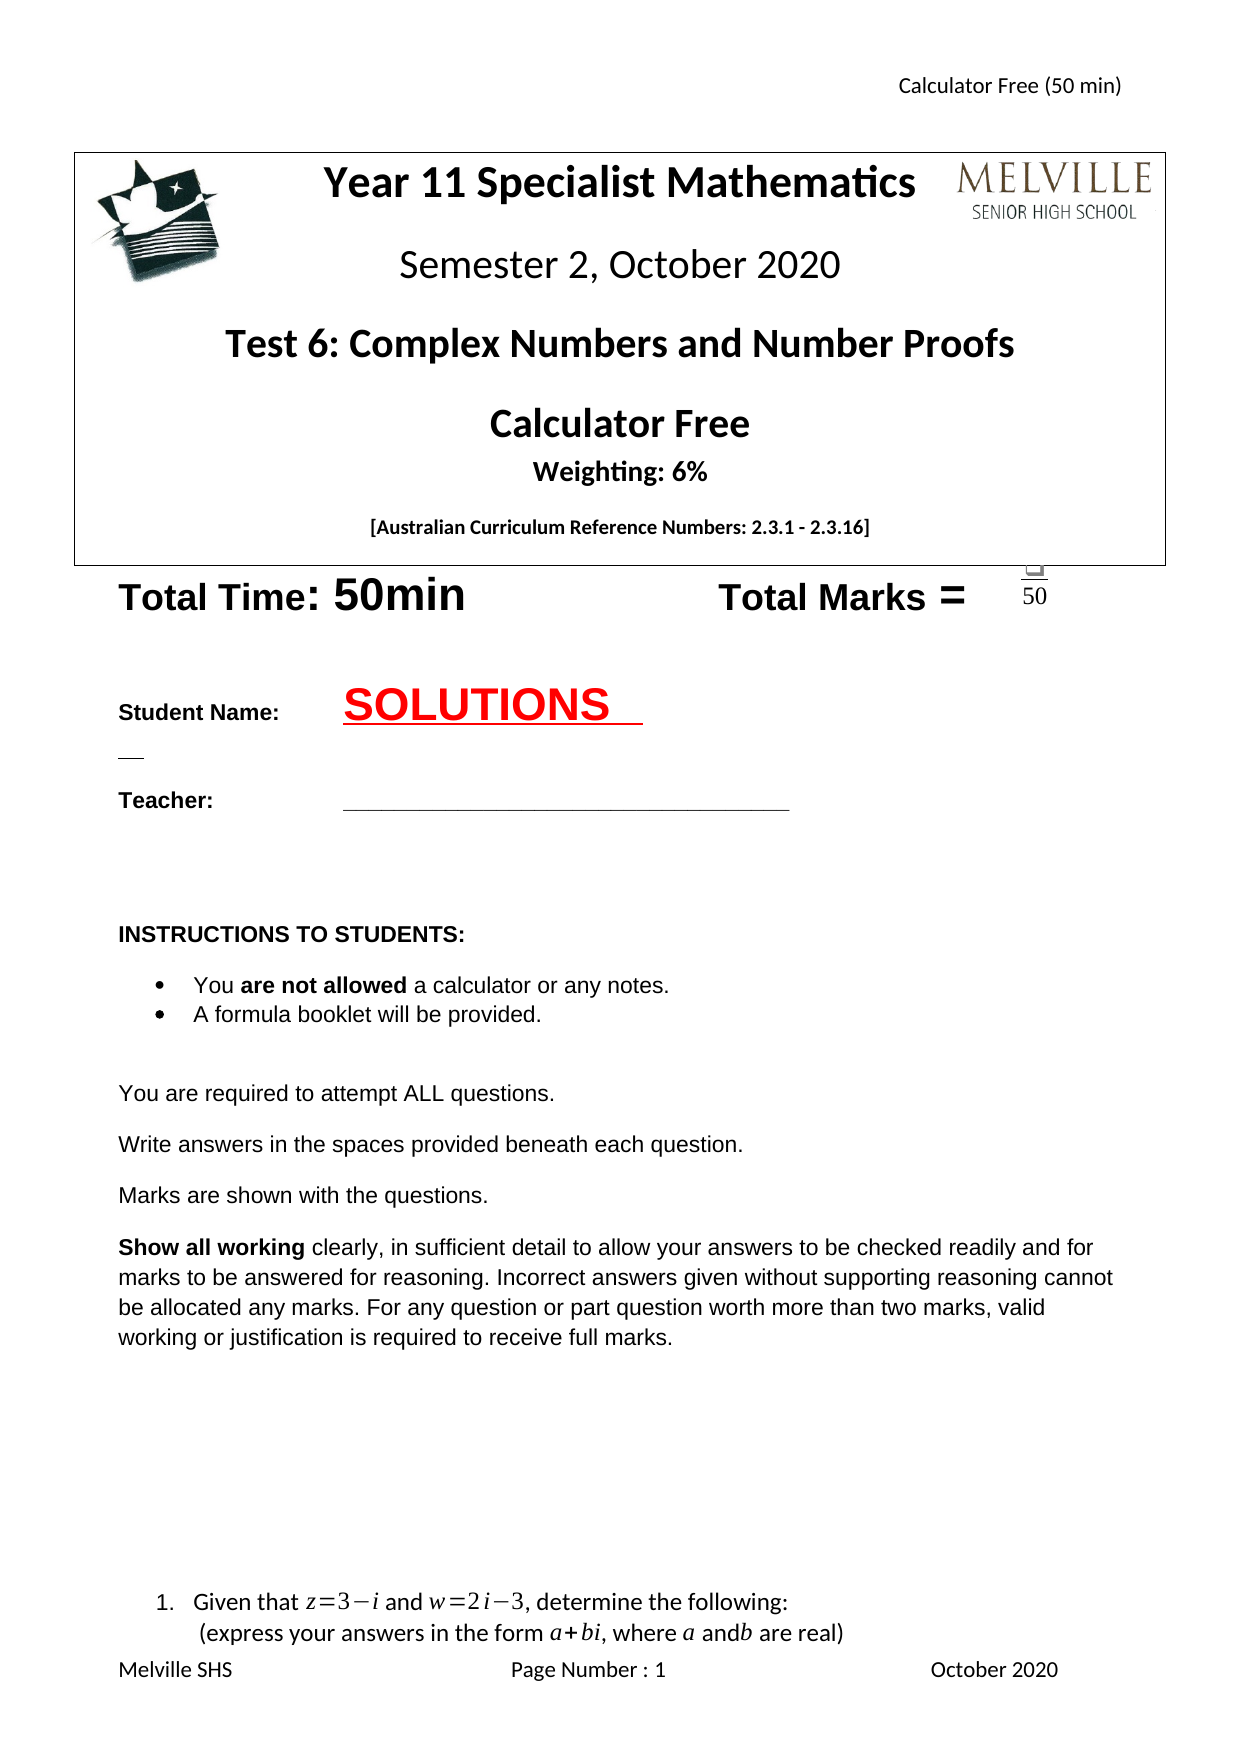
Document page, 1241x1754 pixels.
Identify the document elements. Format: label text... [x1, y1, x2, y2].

text Show all working clearly, in sufficient detail to allow your answers to be checked readily and for marks to be answered for reasoning. Incorrect answers given without supporting reasoning cannot be allocated any marks. For any question or part question worth more than two marks, valid working or justification is required to receive full marks. [118, 1233, 1122, 1351]
table_header Year 11 Specialist Mathematics Semester 2, October 2020 Test 6: Complex Numbers and Number Proofs Calculator Free Weighting: 6% [Australian Curriculum Reference Numbers: 2.3.1 - 2.3.16] [75, 153, 1165, 564]
list Given that and , determine the following: (express your answers in the form , where and are real) [156, 1586, 1122, 1647]
text Teacher: ___________________________________ [118, 787, 1122, 845]
list You are not allowed a calculator or any notes. [156, 972, 1122, 999]
picture [90, 158, 225, 288]
text Write answers in the spaces provided beneath each question. [118, 1131, 1122, 1158]
text Total Time: 50min Total Marks = [118, 566, 1122, 652]
text INSTRUCTIONS TO STUDENTS: [118, 921, 1122, 948]
text Student Name: SOLUTIONS [118, 677, 1122, 762]
text Marks are shown with the questions. [118, 1182, 1122, 1209]
picture [956, 160, 1157, 219]
list A formula booklet will be provided. [156, 1001, 1122, 1027]
text You are required to attempt ALL questions. [118, 1080, 1122, 1107]
